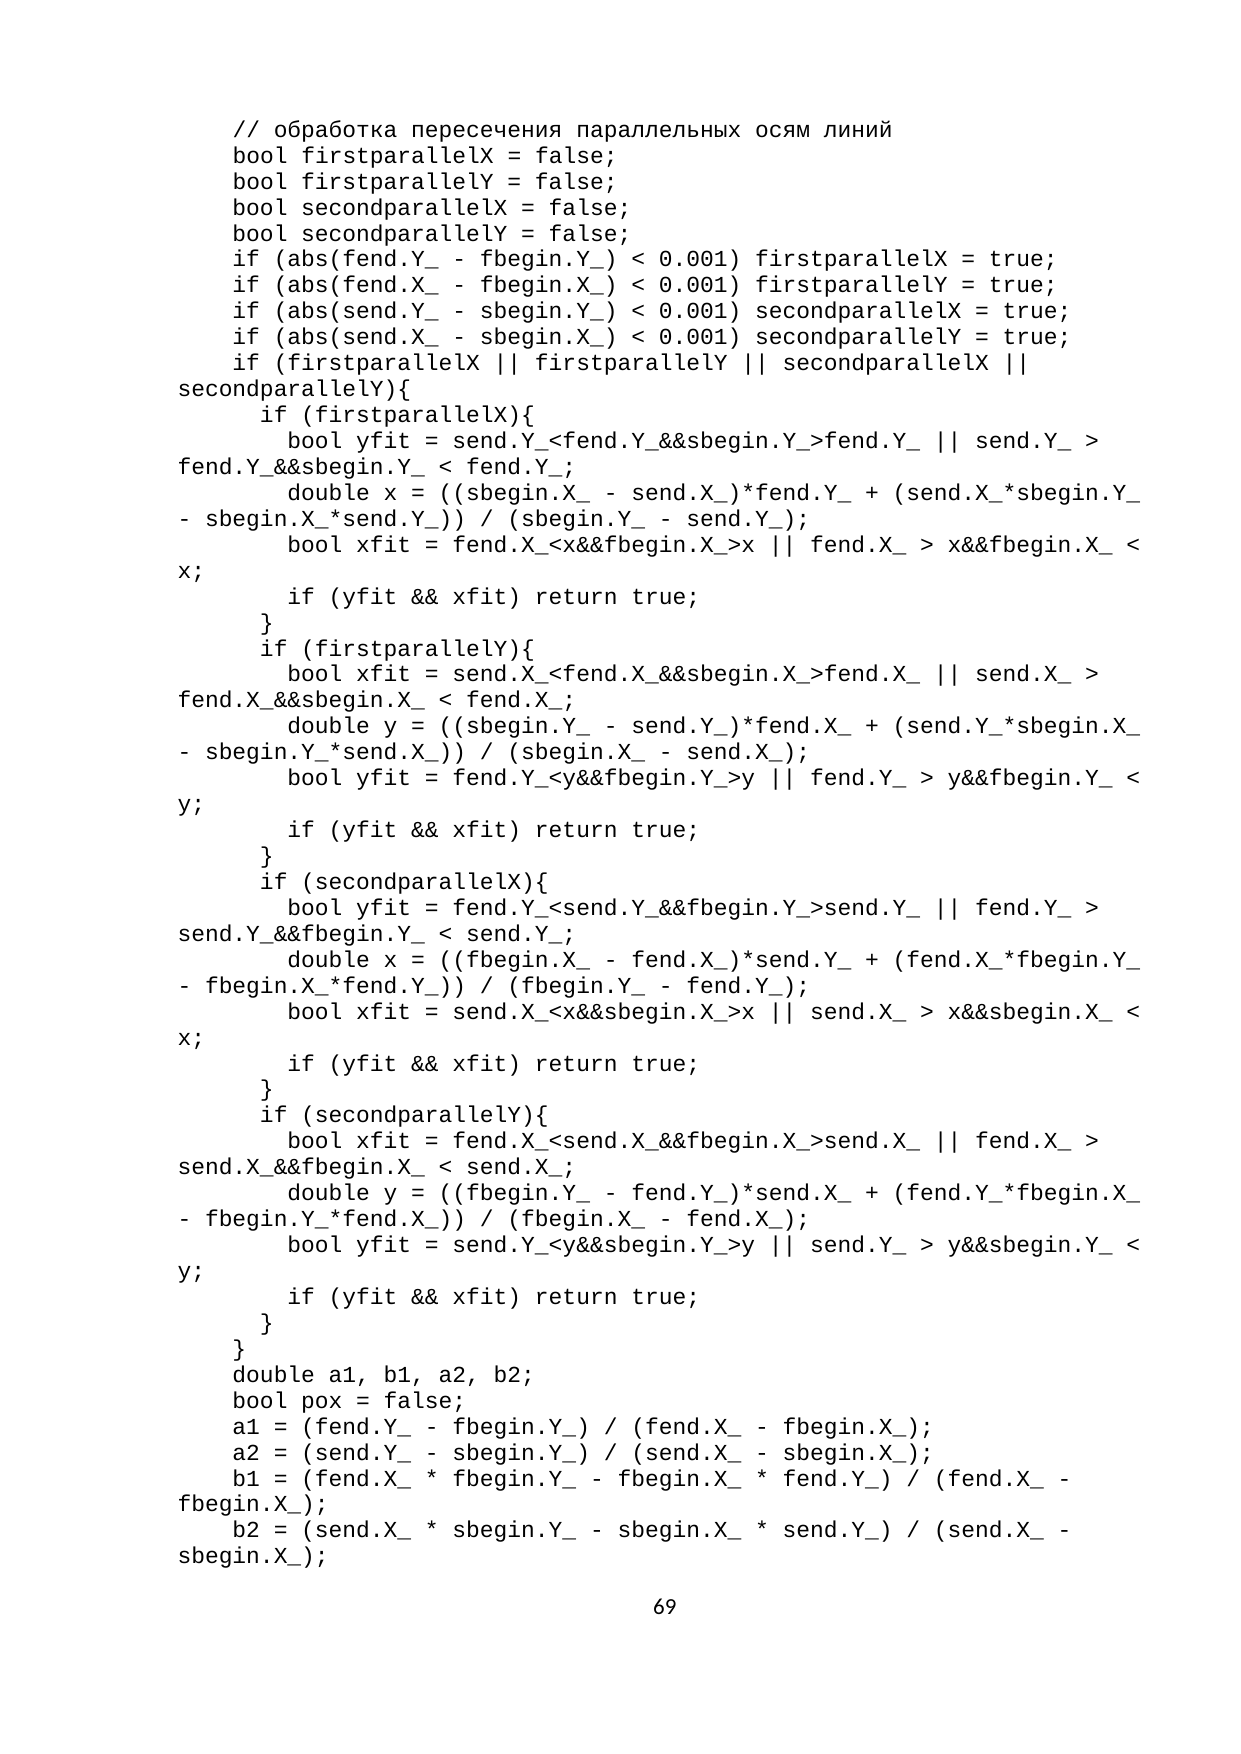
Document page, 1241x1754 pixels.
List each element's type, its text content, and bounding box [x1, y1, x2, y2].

text if (firstparallelY){ [177, 637, 1152, 663]
text bool firstparallelX = false; [177, 144, 1152, 170]
text // обработка пересечения параллельных осям линий [177, 118, 1152, 144]
text if (abs(send.X_ - sbegin.X_) < 0.001) secondparallelY = true; [177, 326, 1152, 352]
text if (abs(fend.X_ - fbegin.X_) < 0.001) firstparallelY = true; [177, 274, 1152, 300]
text if (yfit && xfit) return true; [177, 1052, 1152, 1078]
text if (abs(send.Y_ - sbegin.Y_) < 0.001) secondparallelX = true; [177, 300, 1152, 326]
text } [177, 611, 1152, 637]
text bool xfit = fend.X_<x&&fbegin.X_>x || fend.X_ > x&&fbegin.X_ < x; [177, 533, 1152, 585]
text double a1, b1, a2, b2; [177, 1363, 1152, 1389]
text } [177, 1078, 1152, 1104]
text if (yfit && xfit) return true; [177, 585, 1152, 611]
text double x = ((fbegin.X_ - fend.X_)*send.Y_ + (fend.X_*fbegin.Y_ - fbegin.X_*fend.Y_)) / (fbegin.Y_ - fend.Y_); [177, 948, 1152, 1000]
text if (firstparallelX || firstparallelY || secondparallelX || secondparallelY){ [177, 352, 1152, 403]
text bool yfit = fend.Y_<y&&fbegin.Y_>y || fend.Y_ > y&&fbegin.Y_ < y; [177, 767, 1152, 818]
text if (abs(fend.Y_ - fbegin.Y_) < 0.001) firstparallelX = true; [177, 248, 1152, 274]
text bool secondparallelX = false; [177, 196, 1152, 222]
text if (secondparallelY){ [177, 1104, 1152, 1130]
text } [177, 1311, 1152, 1337]
text bool yfit = fend.Y_<send.Y_&&fbegin.Y_>send.Y_ || fend.Y_ > send.Y_&&fbegin.Y_ < send.Y_; [177, 896, 1152, 948]
text b2 = (send.X_ * sbegin.Y_ - sbegin.X_ * send.Y_) / (send.X_ - sbegin.X_); [177, 1519, 1152, 1571]
text if (firstparallelX){ [177, 403, 1152, 429]
text b1 = (fend.X_ * fbegin.Y_ - fbegin.X_ * fend.Y_) / (fend.X_ - fbegin.X_); [177, 1467, 1152, 1519]
text bool secondparallelY = false; [177, 222, 1152, 248]
text bool pox = false; [177, 1389, 1152, 1415]
text double y = ((fbegin.Y_ - fend.Y_)*send.X_ + (fend.Y_*fbegin.X_ - fbegin.Y_*fend.X_)) / (fbegin.X_ - fend.X_); [177, 1182, 1152, 1233]
text } [177, 1337, 1152, 1363]
text } [177, 844, 1152, 870]
text bool xfit = fend.X_<send.X_&&fbegin.X_>send.X_ || fend.X_ > send.X_&&fbegin.X_ < send.X_; [177, 1130, 1152, 1182]
text a2 = (send.Y_ - sbegin.Y_) / (send.X_ - sbegin.X_); [177, 1441, 1152, 1467]
text if (yfit && xfit) return true; [177, 1285, 1152, 1311]
text double x = ((sbegin.X_ - send.X_)*fend.Y_ + (send.X_*sbegin.Y_ - sbegin.X_*send.Y_)) / (sbegin.Y_ - send.Y_); [177, 481, 1152, 533]
text bool firstparallelY = false; [177, 170, 1152, 196]
text bool xfit = send.X_<x&&sbegin.X_>x || send.X_ > x&&sbegin.X_ < x; [177, 1000, 1152, 1052]
text if (secondparallelX){ [177, 870, 1152, 896]
text a1 = (fend.Y_ - fbegin.Y_) / (fend.X_ - fbegin.X_); [177, 1415, 1152, 1441]
text if (yfit && xfit) return true; [177, 818, 1152, 844]
text bool xfit = send.X_<fend.X_&&sbegin.X_>fend.X_ || send.X_ > fend.X_&&sbegin.X_ < fend.X_; [177, 663, 1152, 715]
text double y = ((sbegin.Y_ - send.Y_)*fend.X_ + (send.Y_*sbegin.X_ - sbegin.Y_*send.X_)) / (sbegin.X_ - send.X_); [177, 715, 1152, 767]
text bool yfit = send.Y_<fend.Y_&&sbegin.Y_>fend.Y_ || send.Y_ > fend.Y_&&sbegin.Y_ < fend.Y_; [177, 429, 1152, 481]
text bool yfit = send.Y_<y&&sbegin.Y_>y || send.Y_ > y&&sbegin.Y_ < y; [177, 1233, 1152, 1285]
